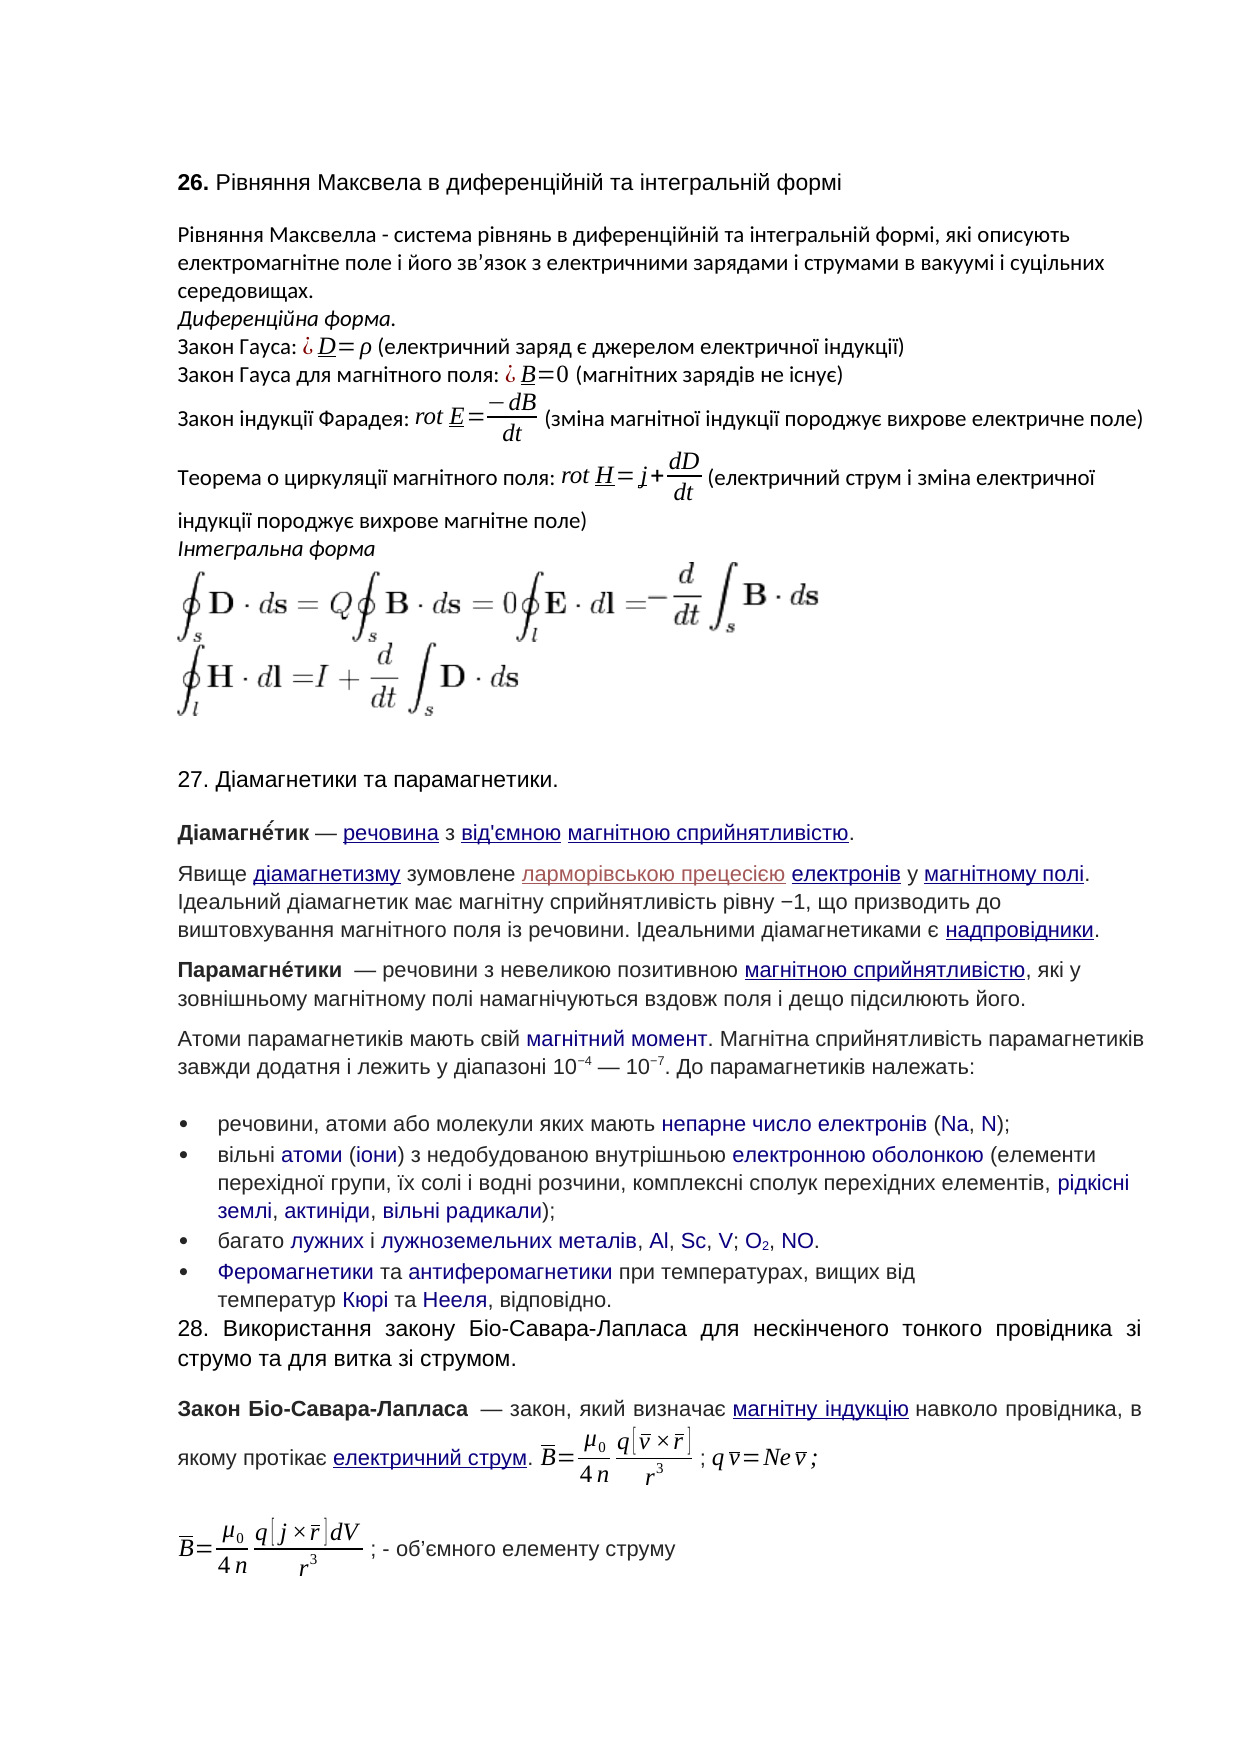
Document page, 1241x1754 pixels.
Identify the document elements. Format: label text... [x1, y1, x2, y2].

list речовини, атоми або молекули яких мають непарне число електронів (Na, N); [180, 1108, 1152, 1136]
list багато лужних і лужноземельних металів, Al, Sc, V; О2, NO. [180, 1225, 1152, 1253]
picture [177, 562, 837, 716]
text Теорема о циркуляції магнітного поля: (електричний струм і зміна електричної індукції породжує вихрове магнітне поле) [177, 447, 1152, 534]
list Закон Біо-Савара-Лапласа — закон, який визначає магнітну індукцію навколо провідника, в якому протікає електричний струм. ; [177, 1421, 1142, 1491]
text Явище діамагнетизму зумовлене ларморівською прецесією електронів у магнітному полі. Ідеальний діамагнетик має магнітну сприйнятливість рівну −1, що призводить до виштовхування магнітного поля із речовини. Ідеальними діамагнетиками є надпровідники. [177, 858, 1152, 942]
list 28. Використання закону Біо-Савара-Лапласа для нескінченого тонкого провідника зі струмо та для витка зі струмом. [177, 1314, 1142, 1371]
text Парамагне́тики — речовини з невеликою позитивною магнітною сприйнятливістю, які у зовнішньому магнітному полі намагнічуються вздовж поля і дещо підсилюють його. [177, 954, 1152, 1011]
text Інтегральна форма [177, 534, 1152, 562]
text Закон Гауса: (електричний заряд є джерелом електричної індукції) [177, 332, 1152, 360]
list 26. Рівняння Максвела в диференційній та інтегральній формі [177, 169, 1142, 196]
list 27. Діамагнетики та парамагнетики. [177, 766, 1142, 793]
text Диференційна форма. [177, 304, 1152, 332]
list вільні атоми (іони) з недобудованою внутрішньою електронною оболонкою (елементи перехідної групи, їх солі і водні розчини, комплексні сполук перехідних елементів, рідкісні землі, актиніди, вільні радикали); [180, 1139, 1152, 1223]
text Закон Гауса для магнітного поля: (магнітних зарядів не існує) [177, 360, 1152, 388]
text Атоми парамагнетиків мають свій магнітний момент. Магнітна сприйнятливість парамагнетиків завжди додатня і лежить у діапазоні 10−4 — 10−7. До парамагнетиків належать: [177, 1023, 1152, 1079]
list Феромагнетики та антиферомагнетики при температурах, вищих від температур Кюрі та Нееля, відповідно. [180, 1256, 1152, 1312]
list ; - об’ємного елементу струму [177, 1516, 1142, 1582]
text Рівняння Максвелла - система рівнянь в диференційній та інтегральній формі, які описують електромагнітне поле і його зв’язок з електричними зарядами і струмами в вакуумі і суцільних середовищах. [177, 220, 1152, 304]
text Діамагне́́тик — речовина з від'ємною магнітною сприйнятливістю. [177, 817, 1152, 846]
text Закон індукції Фарадея: (зміна магнітної індукції породжує вихрове електричне поле) [177, 388, 1152, 447]
